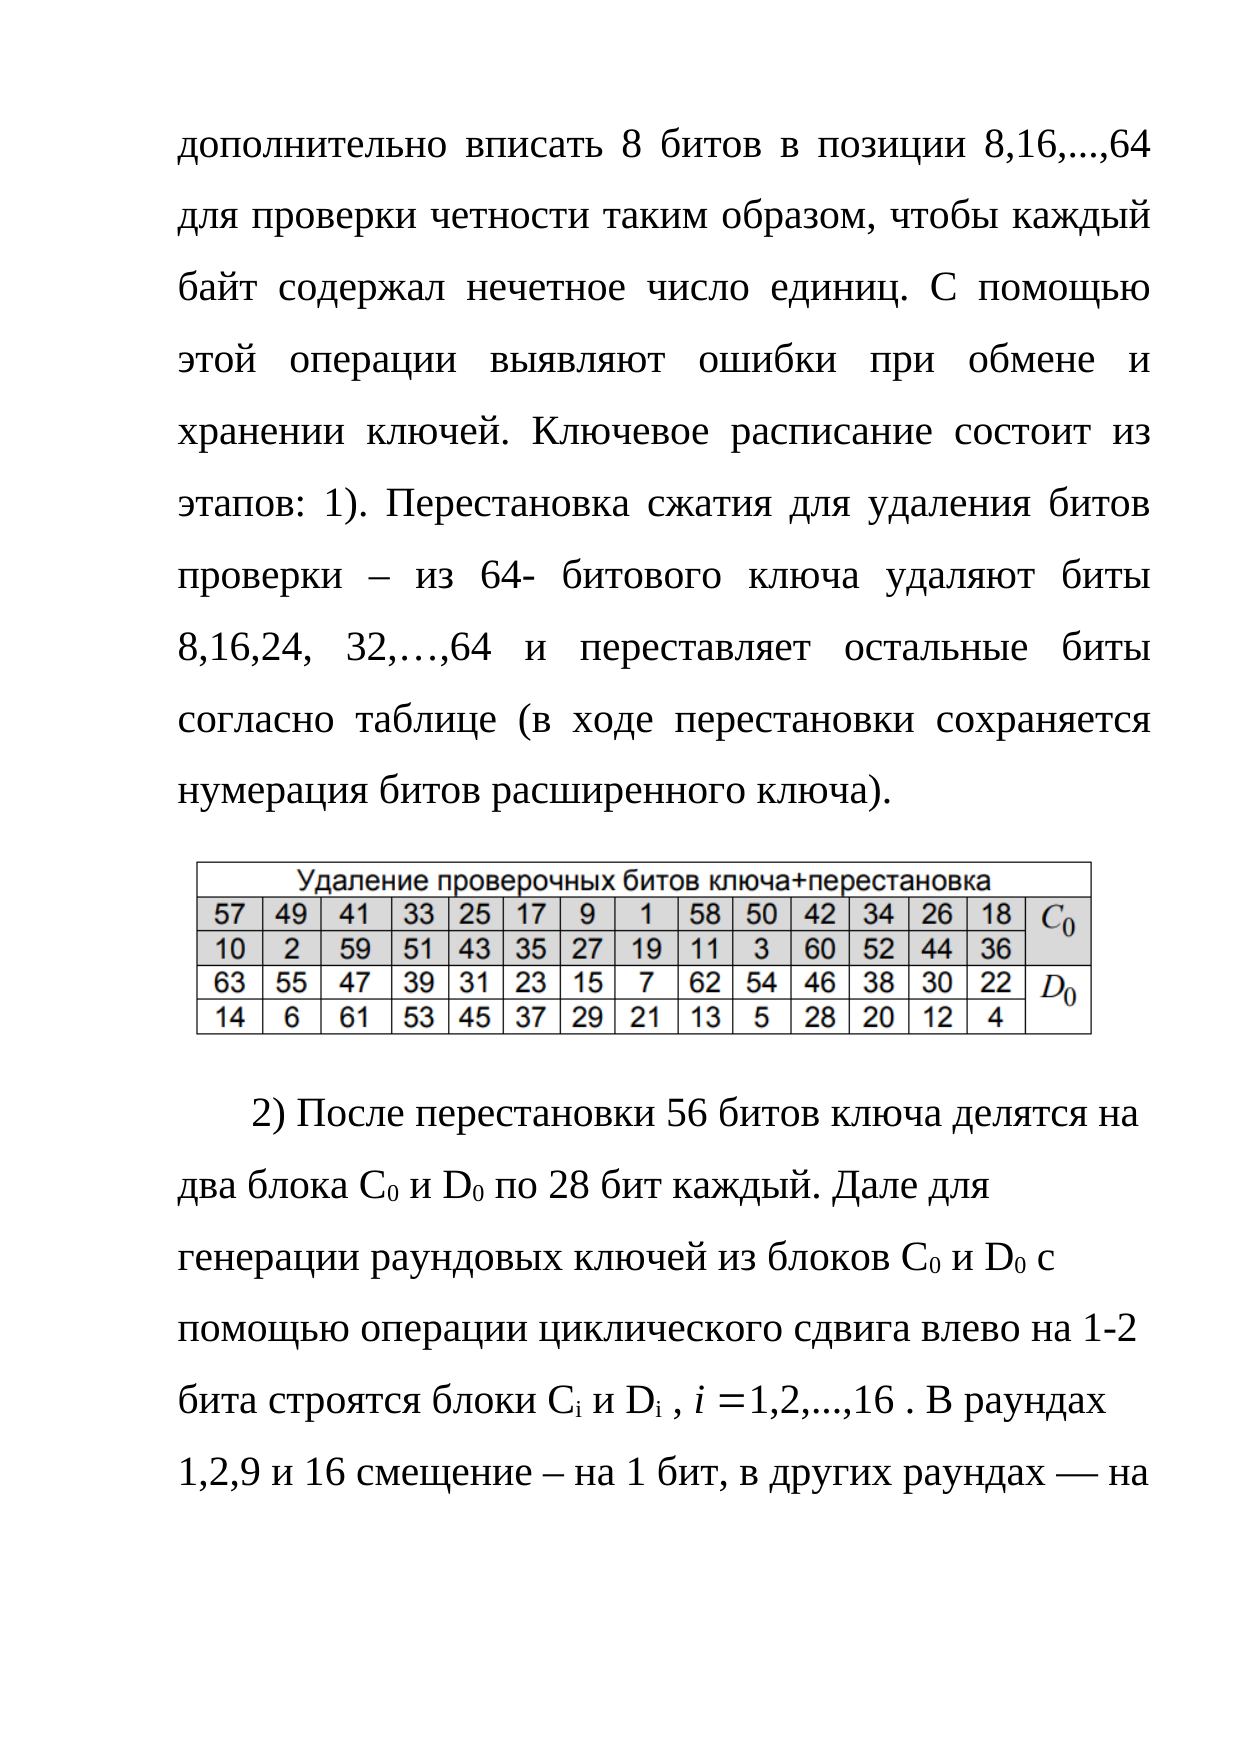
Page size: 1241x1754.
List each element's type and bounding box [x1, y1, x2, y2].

text [177, 1087, 1152, 1494]
picture [132, 853, 1108, 1057]
text [177, 118, 1152, 813]
